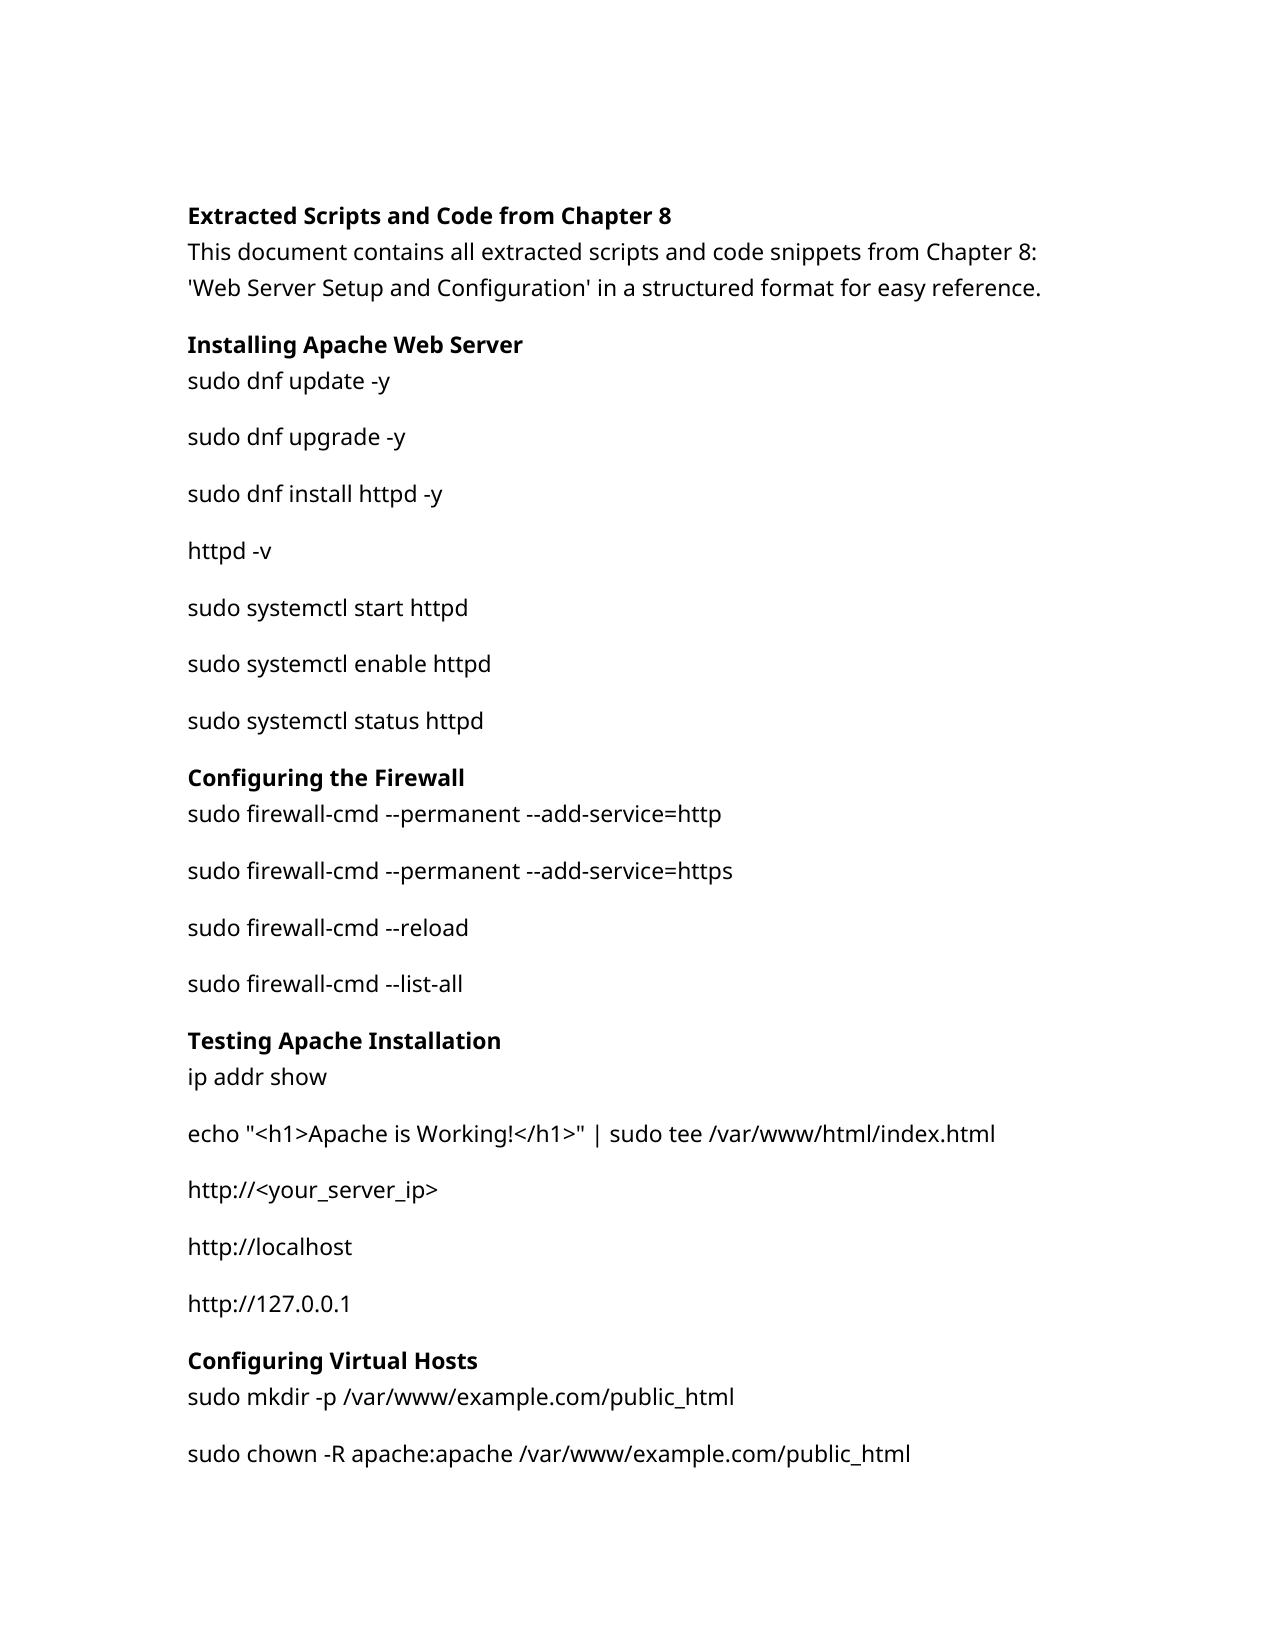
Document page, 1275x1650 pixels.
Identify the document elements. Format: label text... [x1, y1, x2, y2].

subtitle Configuring the Firewall [187, 762, 1087, 793]
text sudo firewall-cmd --list-all [187, 968, 1087, 999]
text sudo firewall-cmd --permanent --add-service=https [187, 855, 1087, 886]
subtitle Configuring Virtual Hosts [187, 1345, 1087, 1376]
text sudo firewall-cmd --permanent --add-service=http [187, 798, 1087, 829]
text sudo dnf install httpd -y [187, 478, 1087, 509]
text httpd -v [187, 535, 1087, 566]
text sudo mkdir -p /var/www/example.com/public_html [187, 1381, 1087, 1412]
text ip addr show [187, 1061, 1087, 1092]
text sudo dnf upgrade -y [187, 421, 1087, 453]
text sudo systemctl enable httpd [187, 648, 1087, 680]
text echo "<h1>Apache is Working!</h1>" | sudo tee /var/www/html/index.html [187, 1118, 1087, 1149]
subtitle Testing Apache Installation [187, 1025, 1087, 1056]
text http://127.0.0.1 [187, 1288, 1087, 1319]
text sudo systemctl status httpd [187, 705, 1087, 736]
text http://<your_server_ip> [187, 1174, 1087, 1206]
text sudo systemctl start httpd [187, 592, 1087, 623]
text This document contains all extracted scripts and code snippets from Chapter 8: 'Web Server Setup and Configuration' in a structured format for easy reference. [187, 236, 1087, 303]
subtitle Extracted Scripts and Code from Chapter 8 [187, 200, 1087, 231]
text http://localhost [187, 1231, 1087, 1262]
text sudo dnf update -y [187, 364, 1087, 396]
text sudo firewall-cmd --reload [187, 911, 1087, 943]
subtitle Installing Apache Web Server [187, 329, 1087, 360]
text sudo chown -R apache:apache /var/www/example.com/public_html [187, 1437, 1087, 1469]
